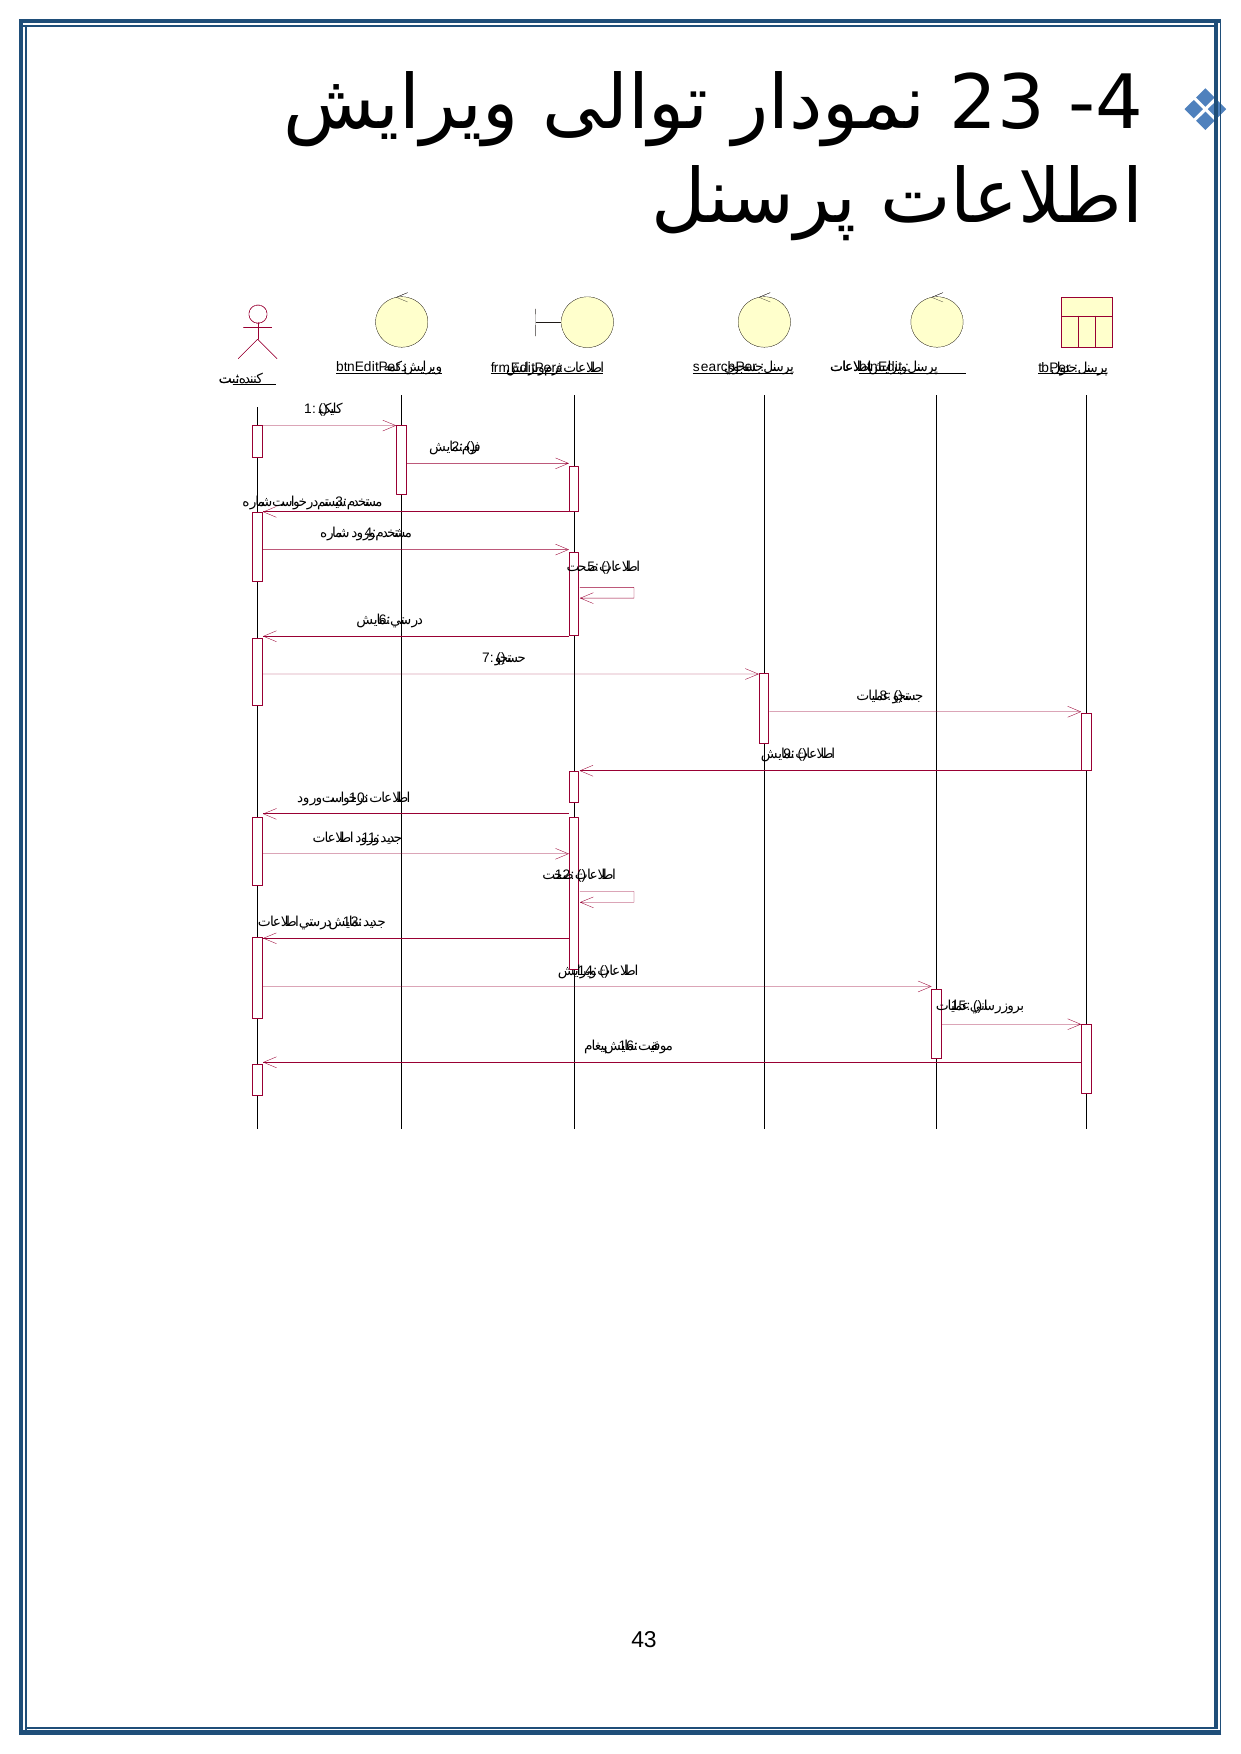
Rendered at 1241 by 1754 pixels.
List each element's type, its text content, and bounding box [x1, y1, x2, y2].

list 4- 23 نمودار توالی ویرایش اطلاعات پرسنل [106, 59, 1181, 241]
